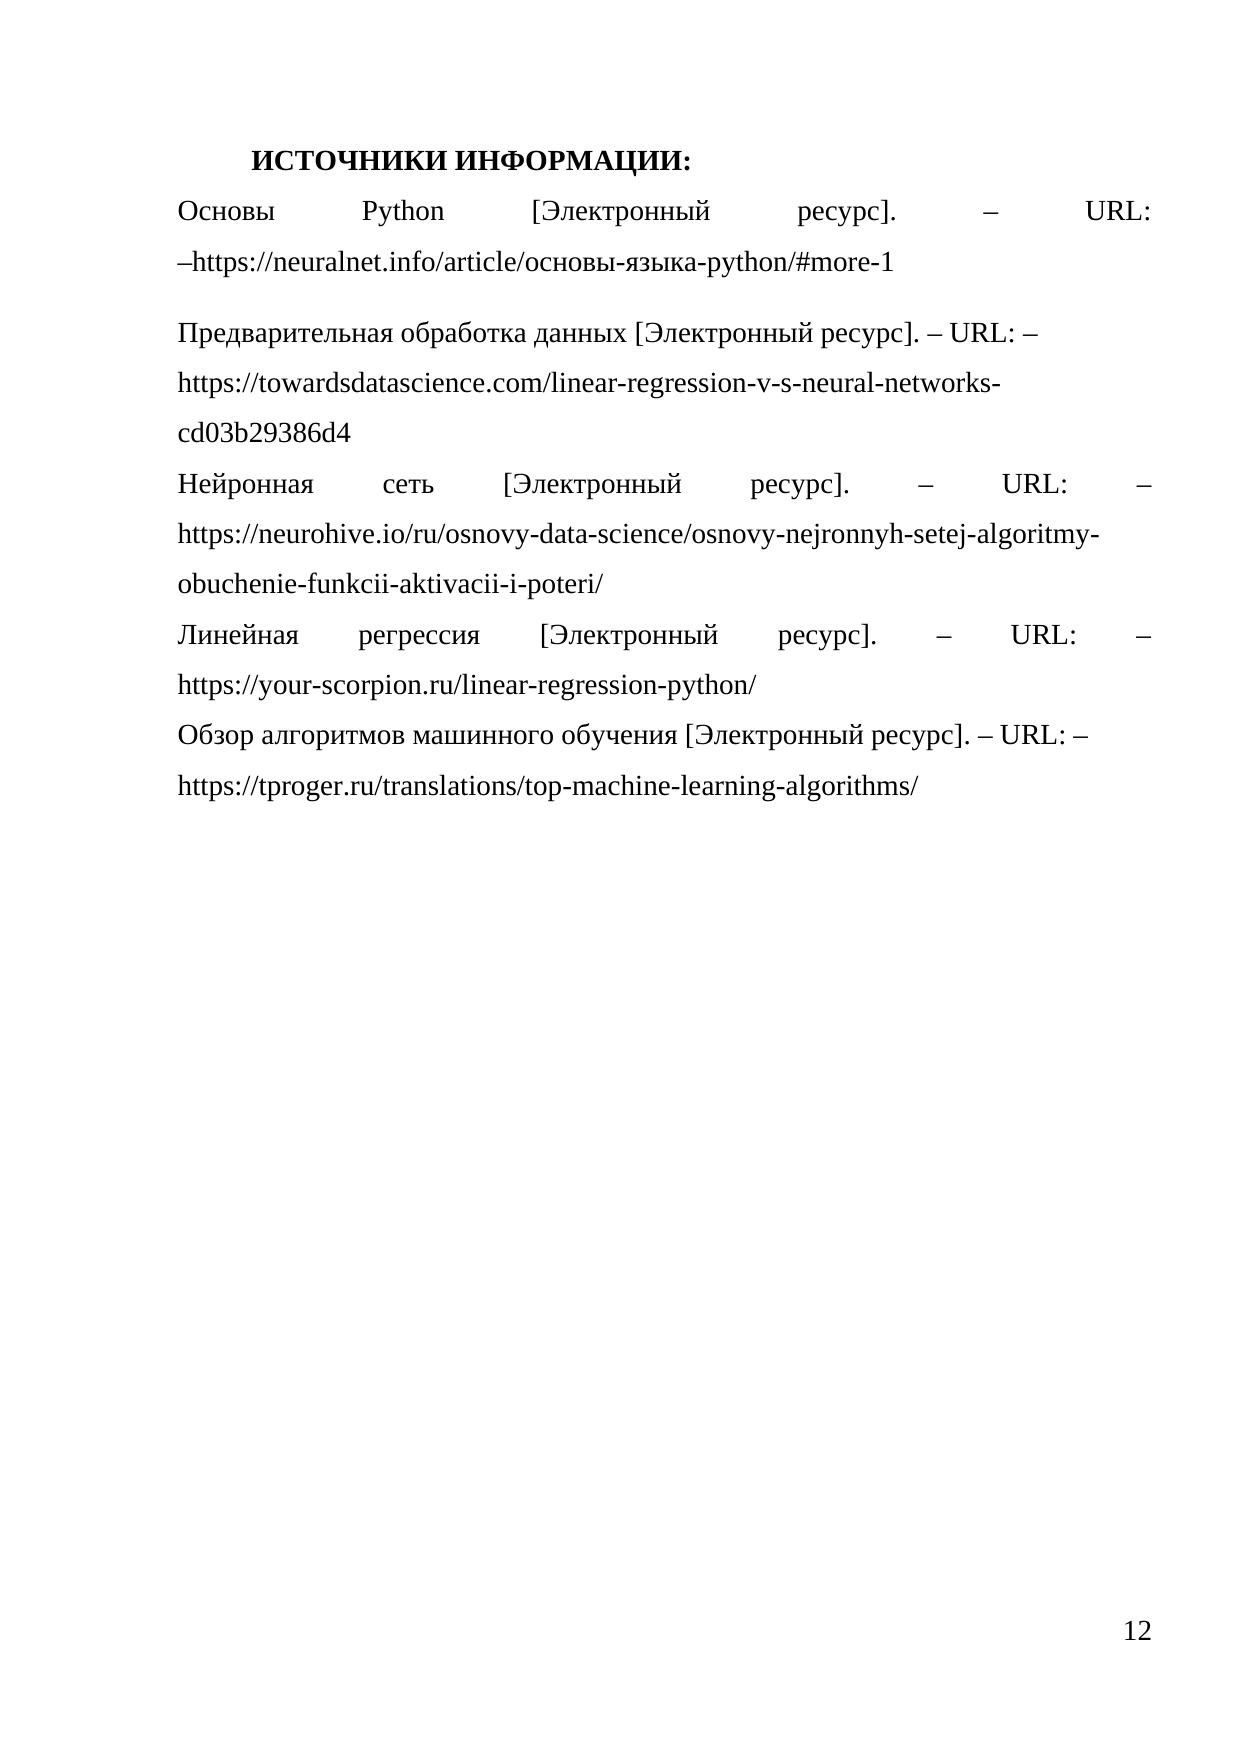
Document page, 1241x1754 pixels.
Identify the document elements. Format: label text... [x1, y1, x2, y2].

text https://towardsdatascience.com/linear-regression-v-s-neural-networks-cd03b29386d4 [177, 365, 1152, 449]
text Нейронная сеть [Электронный ресурс]. – URL: – https://neurohive.io/ru/osnovy-data-science/osnovy-nejronnyh-setej-algoritmy-obuchenie-funkcii-aktivacii-i-poteri/ [177, 466, 1152, 600]
text Основы Python [Электронный ресурс]. – URL: –https://neuralnet.info/article/основы-языка-python/#more-1 [177, 193, 1152, 277]
text Обзор алгоритмов машинного обучения [Электронный ресурс]. – URL: – [177, 717, 1152, 751]
text Предварительная обработка данных [Электронный ресурс]. – URL: – [177, 315, 1152, 348]
subtitle Источники информации: [177, 143, 1152, 177]
text https://tproger.ru/translations/top-machine-learning-algorithms/ [177, 768, 1152, 801]
text Линейная регрессия [Электронный ресурс]. – URL: – https://your-scorpion.ru/linear-regression-python/ [177, 617, 1152, 701]
